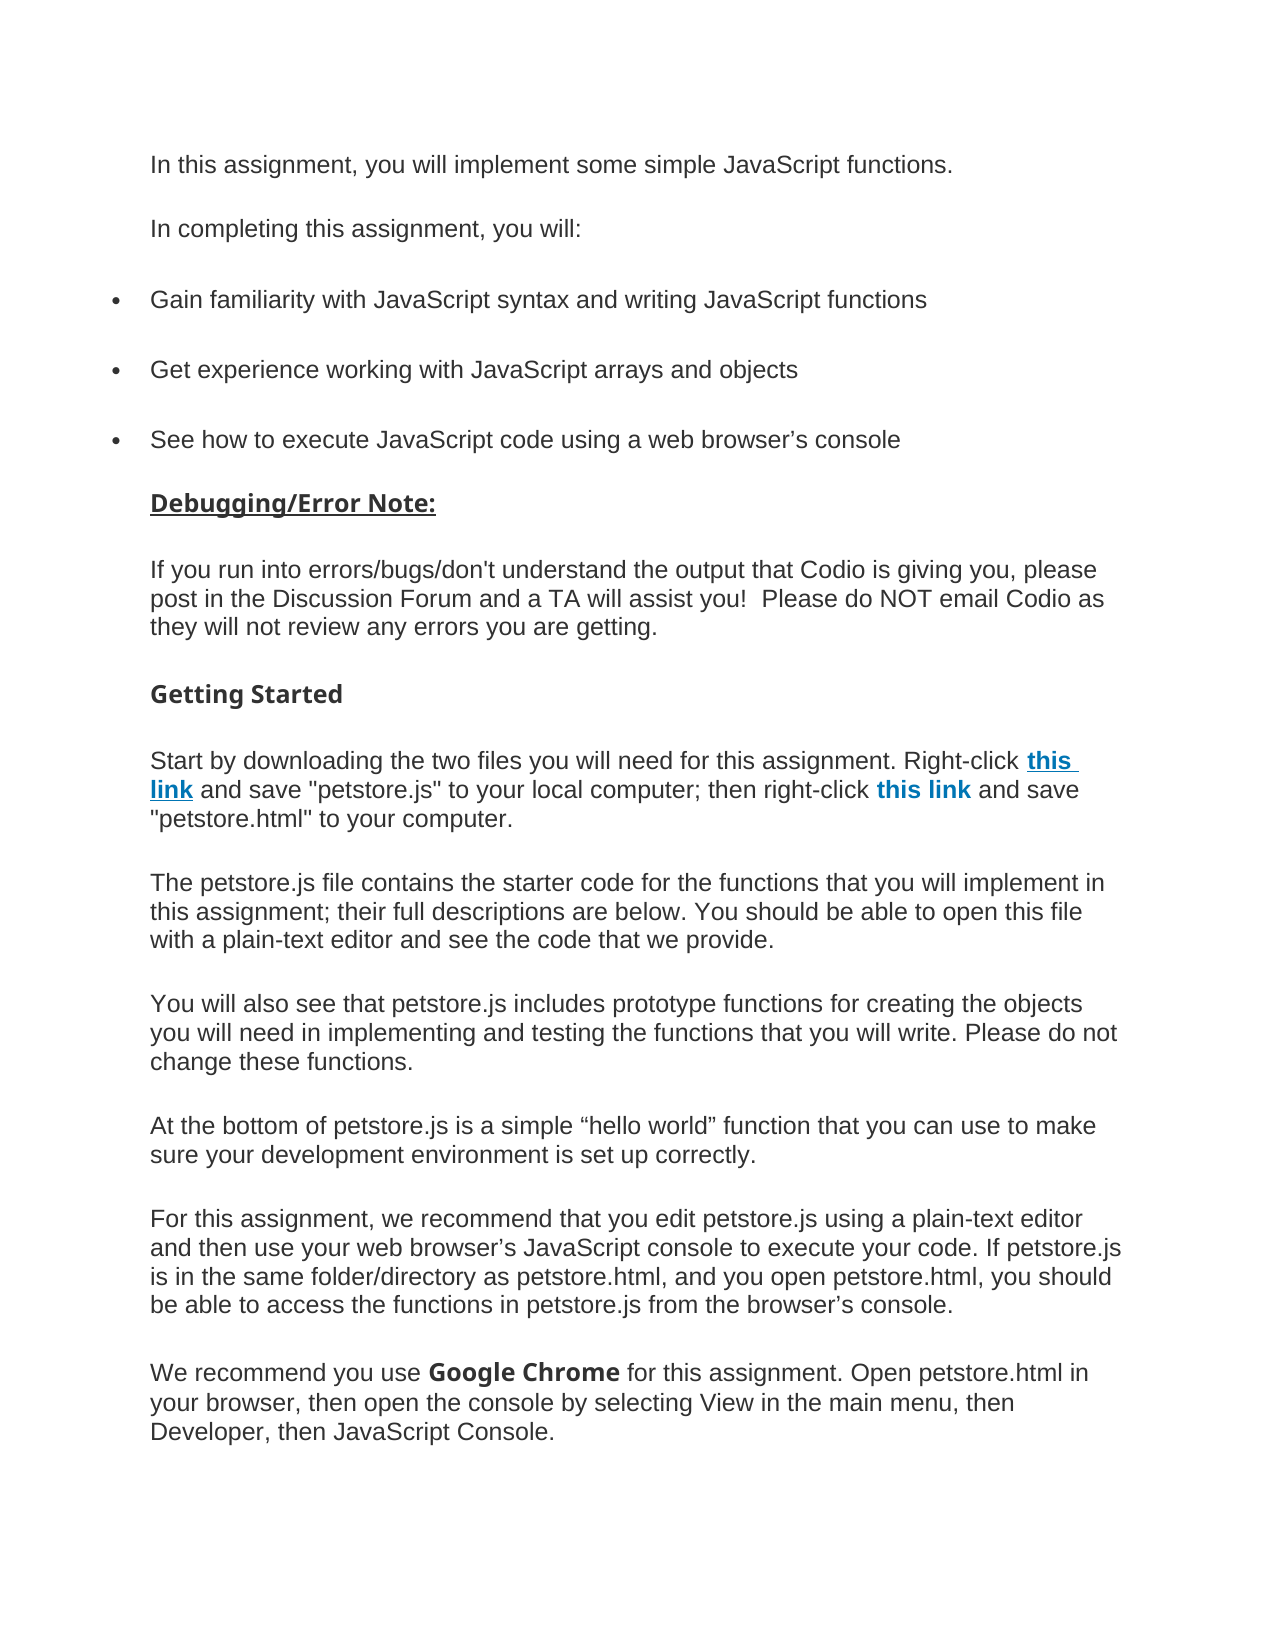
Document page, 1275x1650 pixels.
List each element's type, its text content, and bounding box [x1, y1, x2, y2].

text The petstore.js file contains the starter code for the functions that you will implement in this assignment; their full descriptions are below. You should be able to open this file with a plain-text editor and see the code that we provide. [150, 868, 1125, 954]
list See how to execute JavaScript code using a web browser’s console [112, 419, 1125, 454]
text Debugging/Error Note: [150, 485, 1125, 519]
text For this assignment, we recommend that you edit petstore.js using a plain-text editor and then use your web browser’s JavaScript console to execute your code. If petstore.js is in the same folder/directory as petstore.html, and you open petstore.html, you should be able to access the functions in petstore.js from the browser’s console. [150, 1204, 1125, 1319]
text You will also see that petstore.js includes prototype functions for creating the objects you will need in implementing and testing the functions that you will write. Please do not change these functions. [150, 989, 1125, 1076]
text If you run into errors/bugs/don't understand the output that Codio is giving you, please post in the Discussion Forum and a TA will assist you! Please do NOT email Codio as they will not review any errors you are getting. [150, 555, 1125, 641]
list Get experience working with JavaScript arrays and objects [112, 349, 1125, 384]
text At the bottom of petstore.js is a simple “hello world” function that you can use to make sure your development environment is set up correctly. [150, 1111, 1125, 1168]
list Gain familiarity with JavaScript syntax and writing JavaScript functions [112, 278, 1125, 313]
text In completing this assignment, you will: [150, 214, 1125, 243]
text In this assignment, you will implement some simple JavaScript functions. [150, 150, 1125, 179]
text Getting Started [150, 677, 1125, 711]
text Start by downloading the two files you will need for this assignment. Right-click this link and save "petstore.js" to your local computer; then right-click this link and save "petstore.html" to your computer. [150, 746, 1125, 832]
text We recommend you use Google Chrome for this assignment. Open petstore.html in your browser, then open the console by selecting View in the main menu, then Developer, then JavaScript Console. [150, 1354, 1125, 1446]
